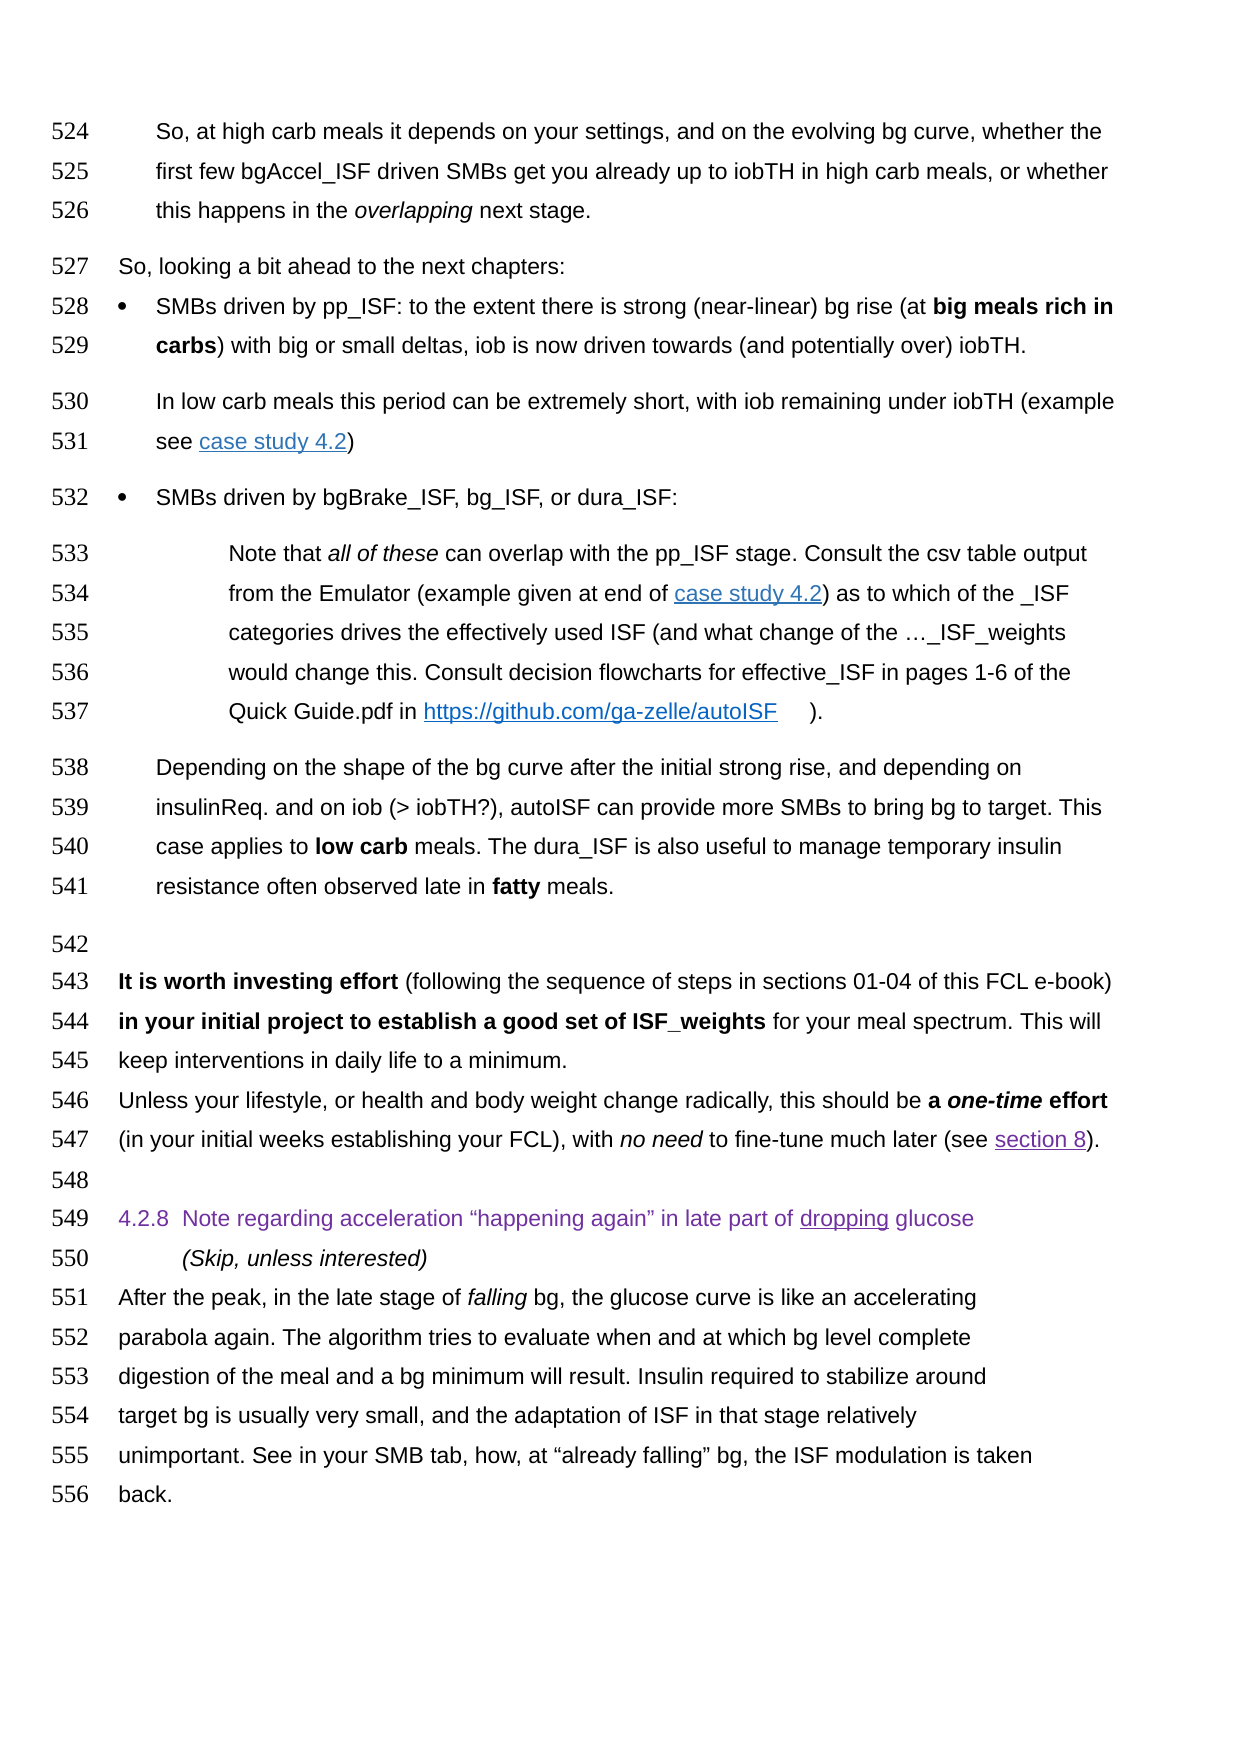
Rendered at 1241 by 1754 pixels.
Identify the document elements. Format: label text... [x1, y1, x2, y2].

list In low carb meals this period can be extremely short, with iob remaining under iobTH (example see case study 4.2) [156, 388, 1122, 454]
list SMBs driven by bgBrake_ISF, bg_ISF, or dura_ISF: [118, 484, 1122, 510]
list Note that all of these can overlap with the pp_ISF stage. Consult the csv table output from the Emulator (example given at end of case study 4.2) as to which of the _ISF categories drives the effectively used ISF (and what change of the …_ISF_weights would change this. Consult decision flowcharts for effective_ISF in pages 1-6 of the Quick Guide.pdf in https://github.com/ga-zelle/autoISF ). [228, 540, 1122, 724]
text After the peak, in the late stage of falling bg, the glucose curve is like an accelerating parabola again. The algorithm tries to evaluate when and at which bg level complete digestion of the meal and a bg minimum will result. Insulin required to stabilize around target bg is usually very small, and the adaptation of ISF in that stage relatively unimportant. See in your SMB tab, how, at “already falling” bg, the ISF modulation is taken back. [118, 1284, 1039, 1508]
text It is worth investing effort (following the sequence of steps in sections 01-04 of this FCL e-book) in your initial project to establish a good set of ISF_weights for your meal spectrum. This will keep interventions in daily life to a minimum. [118, 968, 1122, 1073]
list So, at high carb meals it depends on your settings, and on the evolving bg curve, whether the first few bgAccel_ISF driven SMBs get you already up to iobTH in high carb meals, or whether this happens in the overlapping next stage. [156, 118, 1122, 223]
list SMBs driven by pp_ISF: to the extent there is strong (near-linear) bg rise (at big meals rich in carbs) with big or small deltas, iob is now driven towards (and potentially over) iobTH. [118, 293, 1122, 358]
list Depending on the shape of the bg curve after the initial strong rise, and depending on insulinReq. and on iob (> iobTH?), autoISF can provide more SMBs to bring bg to target. This case applies to low carb meals. The dura_ISF is also useful to manage temporary insulin resistance often observed late in fatty meals. [156, 754, 1122, 899]
text So, looking a bit ahead to the next chapters: [118, 253, 1122, 279]
text (Skip, unless interested) [118, 1244, 1039, 1271]
text 4.2.8 Note regarding acceleration “happening again” in late part of dropping glucose [118, 1205, 1039, 1231]
text Unless your lifestyle, or health and body weight change radically, this should be a one-time effort (in your initial weeks establishing your FCL), with no need to fine-tune much later (see section 8). [118, 1087, 1122, 1152]
